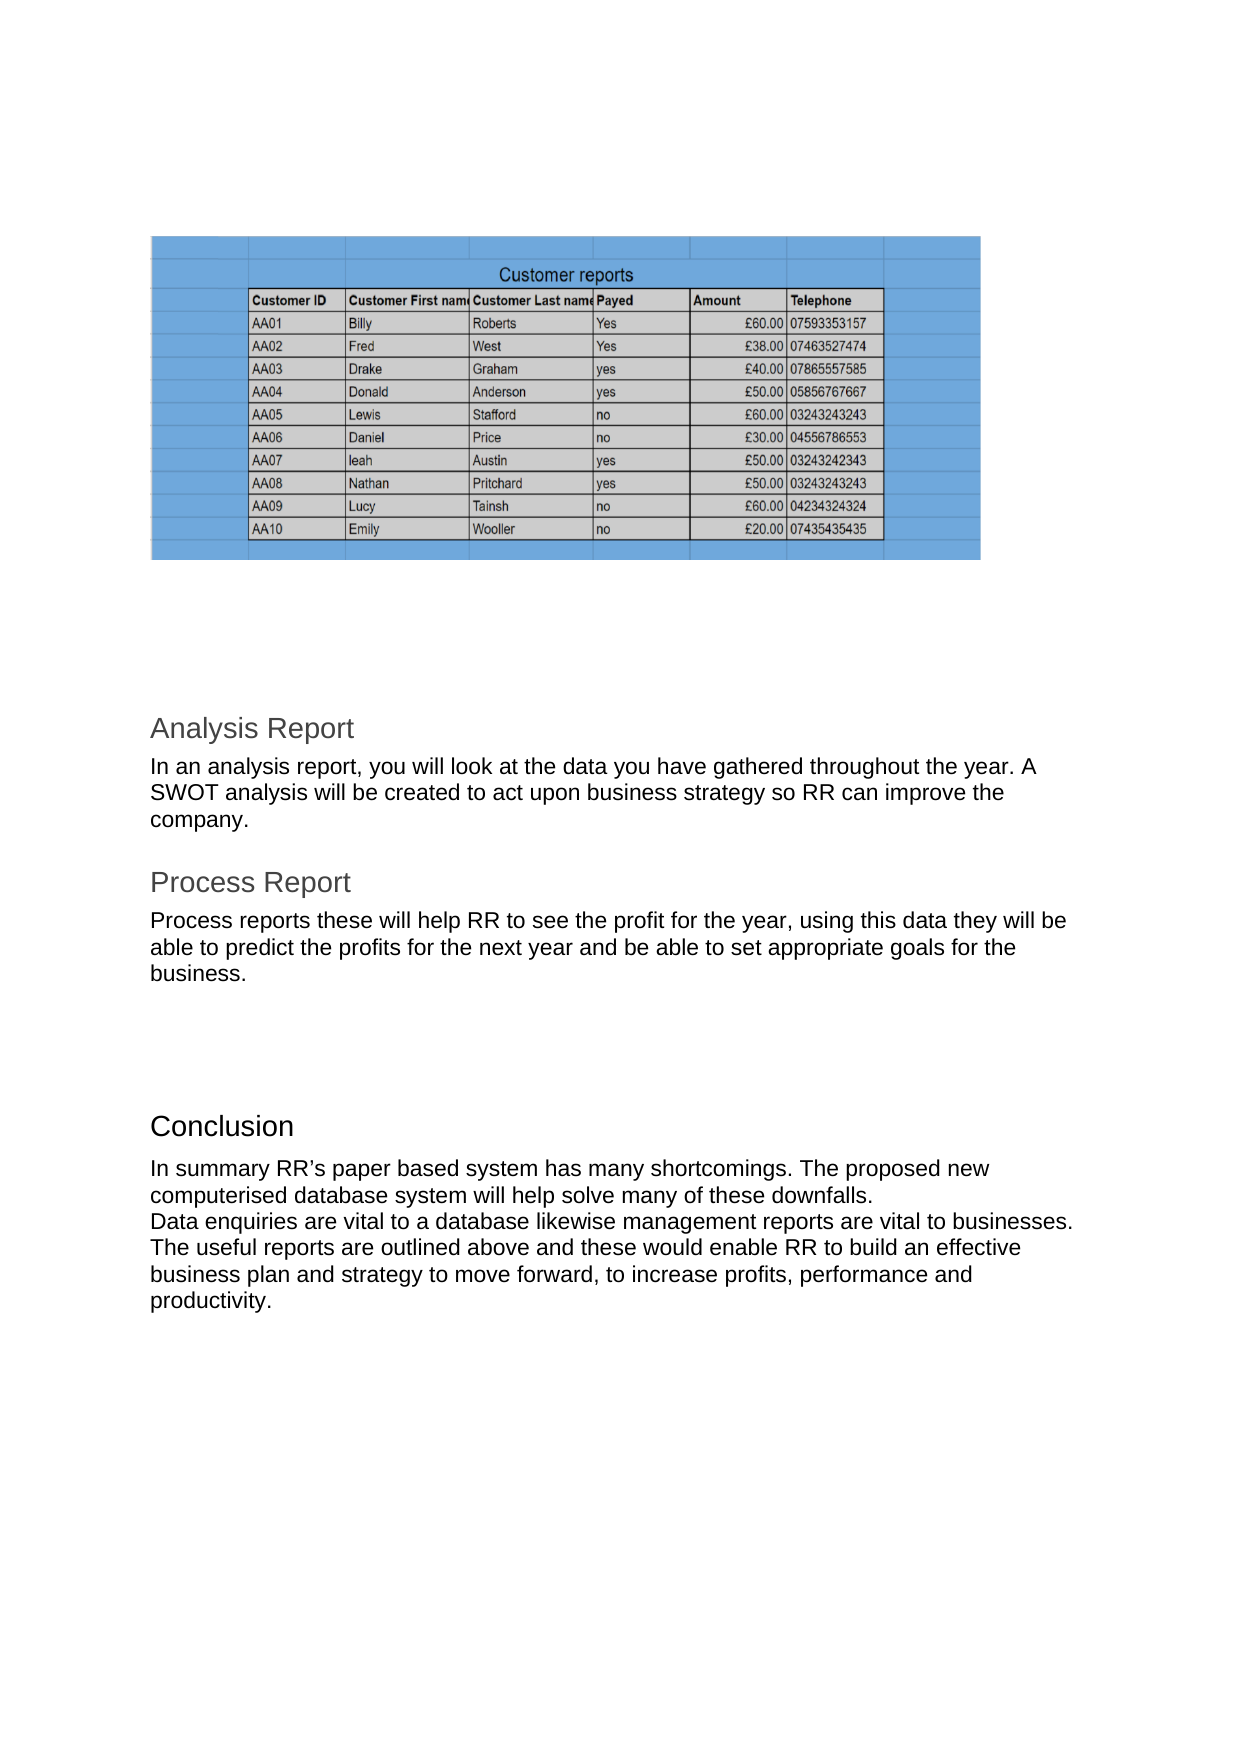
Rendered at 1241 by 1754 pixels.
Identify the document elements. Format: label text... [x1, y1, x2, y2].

text Process reports these will help RR to see the profit for the year, using this data they will be able to predict the profits for the next year and be able to set appropriate goals for the business. [150, 907, 1090, 986]
text Conclusion [150, 1109, 1090, 1143]
picture [150, 236, 981, 560]
text Analysis Report [150, 711, 1090, 744]
text In an analysis report, you will look at the data you have gathered throughout the year. A SWOT analysis will be created to act upon business strategy so RR can improve the company. [150, 753, 1090, 832]
text Data enquiries are vital to a database likewise management reports are vital to businesses. The useful reports are outlined above and these would enable RR to build an effective business plan and strategy to move forward, to increase profits, performance and productivity. [150, 1208, 1090, 1313]
text In summary RR’s paper based system has many shortcomings. The proposed new computerised database system will help solve many of these downfalls. [150, 1155, 1090, 1208]
text Process Report [150, 865, 1090, 899]
